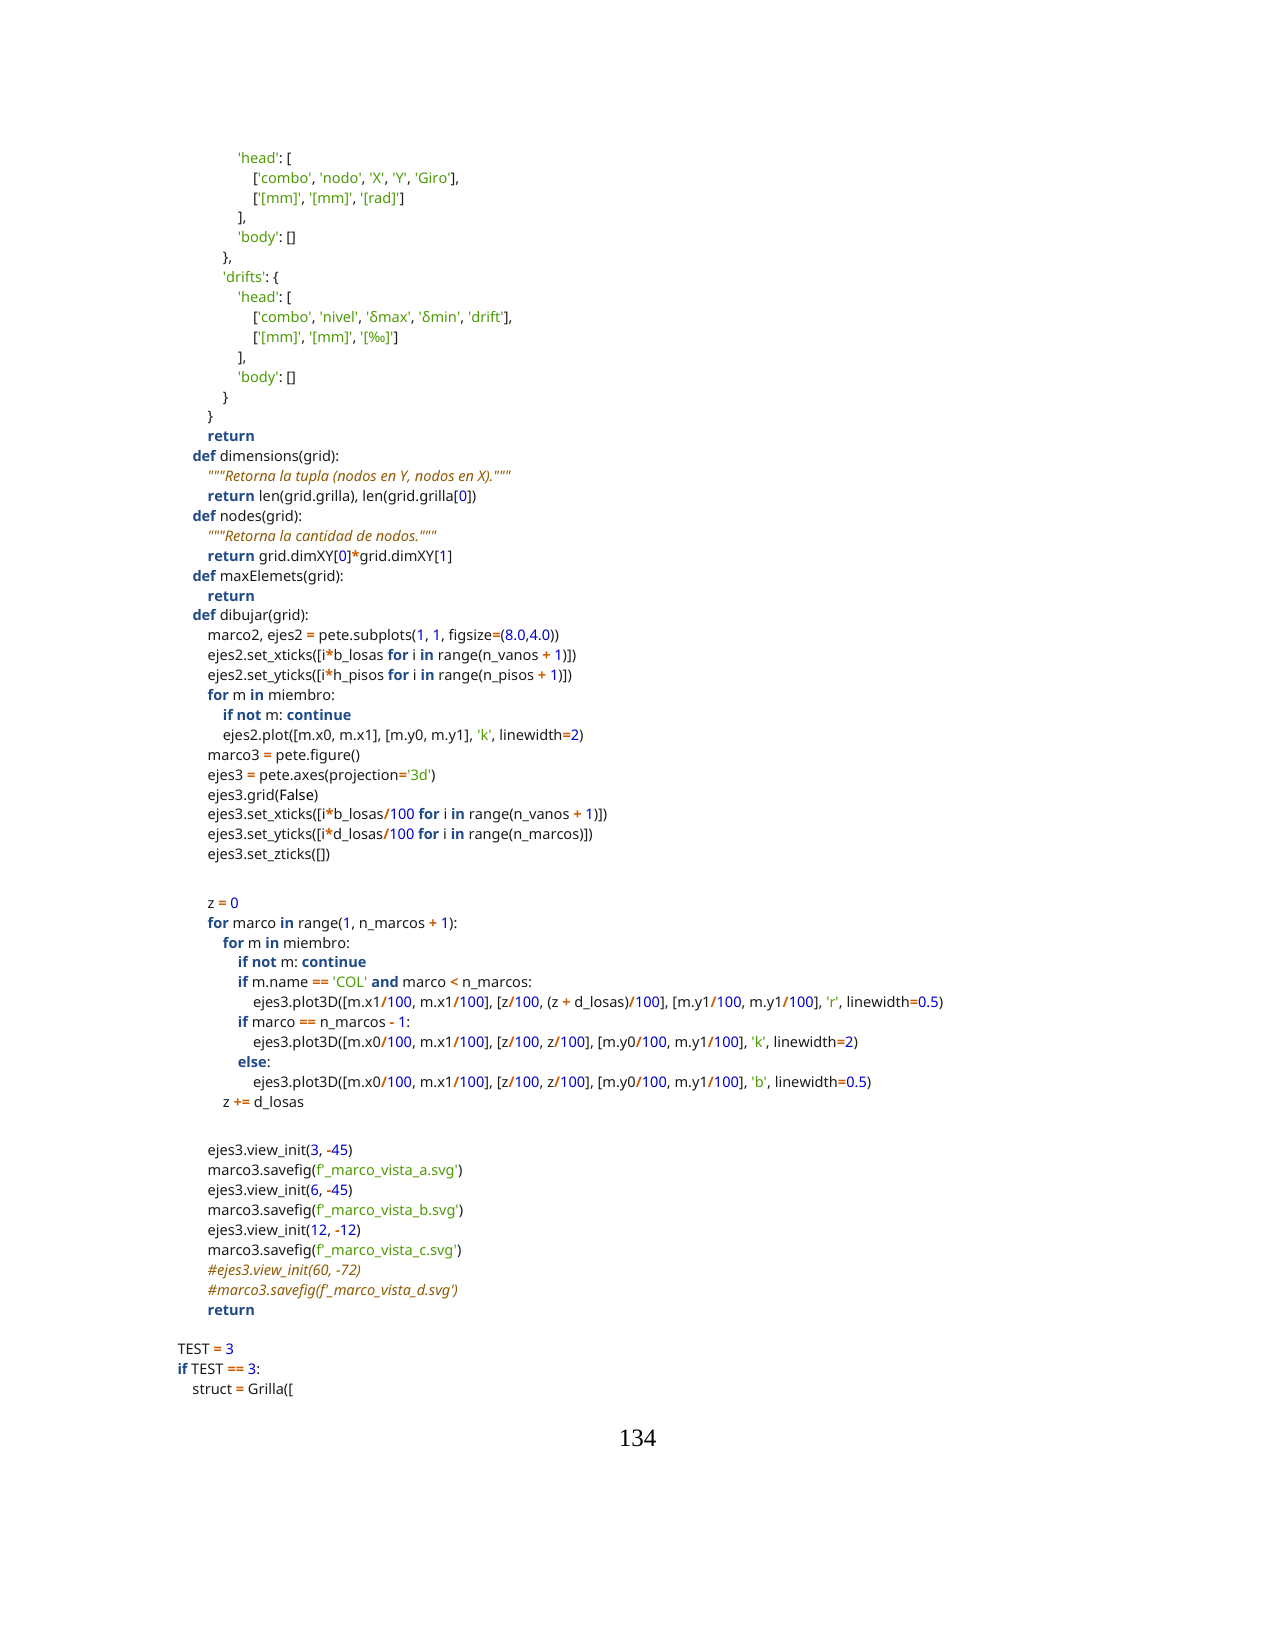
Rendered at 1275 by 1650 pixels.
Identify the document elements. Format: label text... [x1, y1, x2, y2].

text ejes3.grid(False) [177, 784, 1098, 804]
text } [177, 406, 1098, 426]
text 'body': [] [177, 366, 1098, 386]
text ['[mm]', '[mm]', '[‰]'] [177, 327, 1098, 347]
text ejes3.set_yticks([i*d_losas/100 for i in range(n_marcos)]) [177, 824, 1098, 844]
text ejes3.view_init(3, -45) [177, 1140, 1098, 1160]
text return grid.dimXY[0]*grid.dimXY[1] [177, 546, 1098, 565]
text #marco3.savefig(f'_marco_vista_d.svg') [177, 1279, 1098, 1299]
text 'body': [] [177, 227, 1098, 247]
text def dibujar(grid): [177, 605, 1098, 625]
text ], [177, 207, 1098, 227]
text ejes3.view_init(12, -12) [177, 1220, 1098, 1240]
text return [177, 585, 1098, 605]
text if not m: continue [177, 705, 1098, 724]
text return [177, 426, 1098, 446]
text marco3.savefig(f'_marco_vista_c.svg') [177, 1240, 1098, 1259]
text marco2, ejes2 = pete.subplots(1, 1, figsize=(8.0,4.0)) [177, 625, 1098, 645]
text ejes3.plot3D([m.x0/100, m.x1/100], [z/100, z/100], [m.y0/100, m.y1/100], 'k', linewidth=2) [177, 1032, 1098, 1052]
text ejes2.set_xticks([i*b_losas for i in range(n_vanos + 1)]) [177, 645, 1098, 665]
text TEST = 3 [177, 1339, 1098, 1359]
text z = 0 [177, 893, 1098, 912]
text def dimensions(grid): [177, 446, 1098, 466]
text else: [177, 1052, 1098, 1072]
text ['combo', 'nivel', 'δmax', 'δmin', 'drift'], [177, 307, 1098, 327]
text def nodes(grid): [177, 506, 1098, 526]
text ['[mm]', '[mm]', '[rad]'] [177, 187, 1098, 207]
text if marco == n_marcos - 1: [177, 1012, 1098, 1032]
text def maxElemets(grid): [177, 565, 1098, 585]
text ['combo', 'nodo', 'X', 'Y', 'Giro'], [177, 167, 1098, 187]
text struct = Grilla([ [177, 1379, 1098, 1399]
text 'head': [ [177, 148, 1098, 167]
text marco3.savefig(f'_marco_vista_b.svg') [177, 1200, 1098, 1220]
text """Retorna la cantidad de nodos.""" [177, 526, 1098, 546]
text ejes3.set_zticks([]) [177, 844, 1098, 864]
text marco3 = pete.figure() [177, 744, 1098, 764]
text """Retorna la tupla (nodos en Y, nodos en X).""" [177, 466, 1098, 486]
text return len(grid.grilla), len(grid.grilla[0]) [177, 486, 1098, 506]
text ejes3.plot3D([m.x1/100, m.x1/100], [z/100, (z + d_losas)/100], [m.y1/100, m.y1/100], 'r', linewidth=0.5) [177, 992, 1098, 1012]
text 'drifts': { [177, 267, 1098, 287]
text ejes2.set_yticks([i*h_pisos for i in range(n_pisos + 1)]) [177, 665, 1098, 685]
text z += d_losas [177, 1092, 1098, 1111]
text ejes3.set_xticks([i*b_losas/100 for i in range(n_vanos + 1)]) [177, 804, 1098, 824]
text if not m: continue [177, 952, 1098, 972]
text for m in miembro: [177, 932, 1098, 952]
text ], [177, 347, 1098, 366]
text #ejes3.view_init(60, -72) [177, 1259, 1098, 1279]
text }, [177, 247, 1098, 267]
text 'head': [ [177, 287, 1098, 307]
text for m in miembro: [177, 685, 1098, 705]
text if m.name == 'COL' and marco < n_marcos: [177, 972, 1098, 992]
text } [177, 386, 1098, 406]
text for marco in range(1, n_marcos + 1): [177, 912, 1098, 932]
text marco3.savefig(f'_marco_vista_a.svg') [177, 1160, 1098, 1180]
text return [177, 1299, 1098, 1319]
text ejes3.plot3D([m.x0/100, m.x1/100], [z/100, z/100], [m.y0/100, m.y1/100], 'b', linewidth=0.5) [177, 1072, 1098, 1092]
text ejes3 = pete.axes(projection='3d') [177, 764, 1098, 784]
text ejes2.plot([m.x0, m.x1], [m.y0, m.y1], 'k', linewidth=2) [177, 724, 1098, 744]
text ejes3.view_init(6, -45) [177, 1180, 1098, 1200]
text if TEST == 3: [177, 1359, 1098, 1379]
